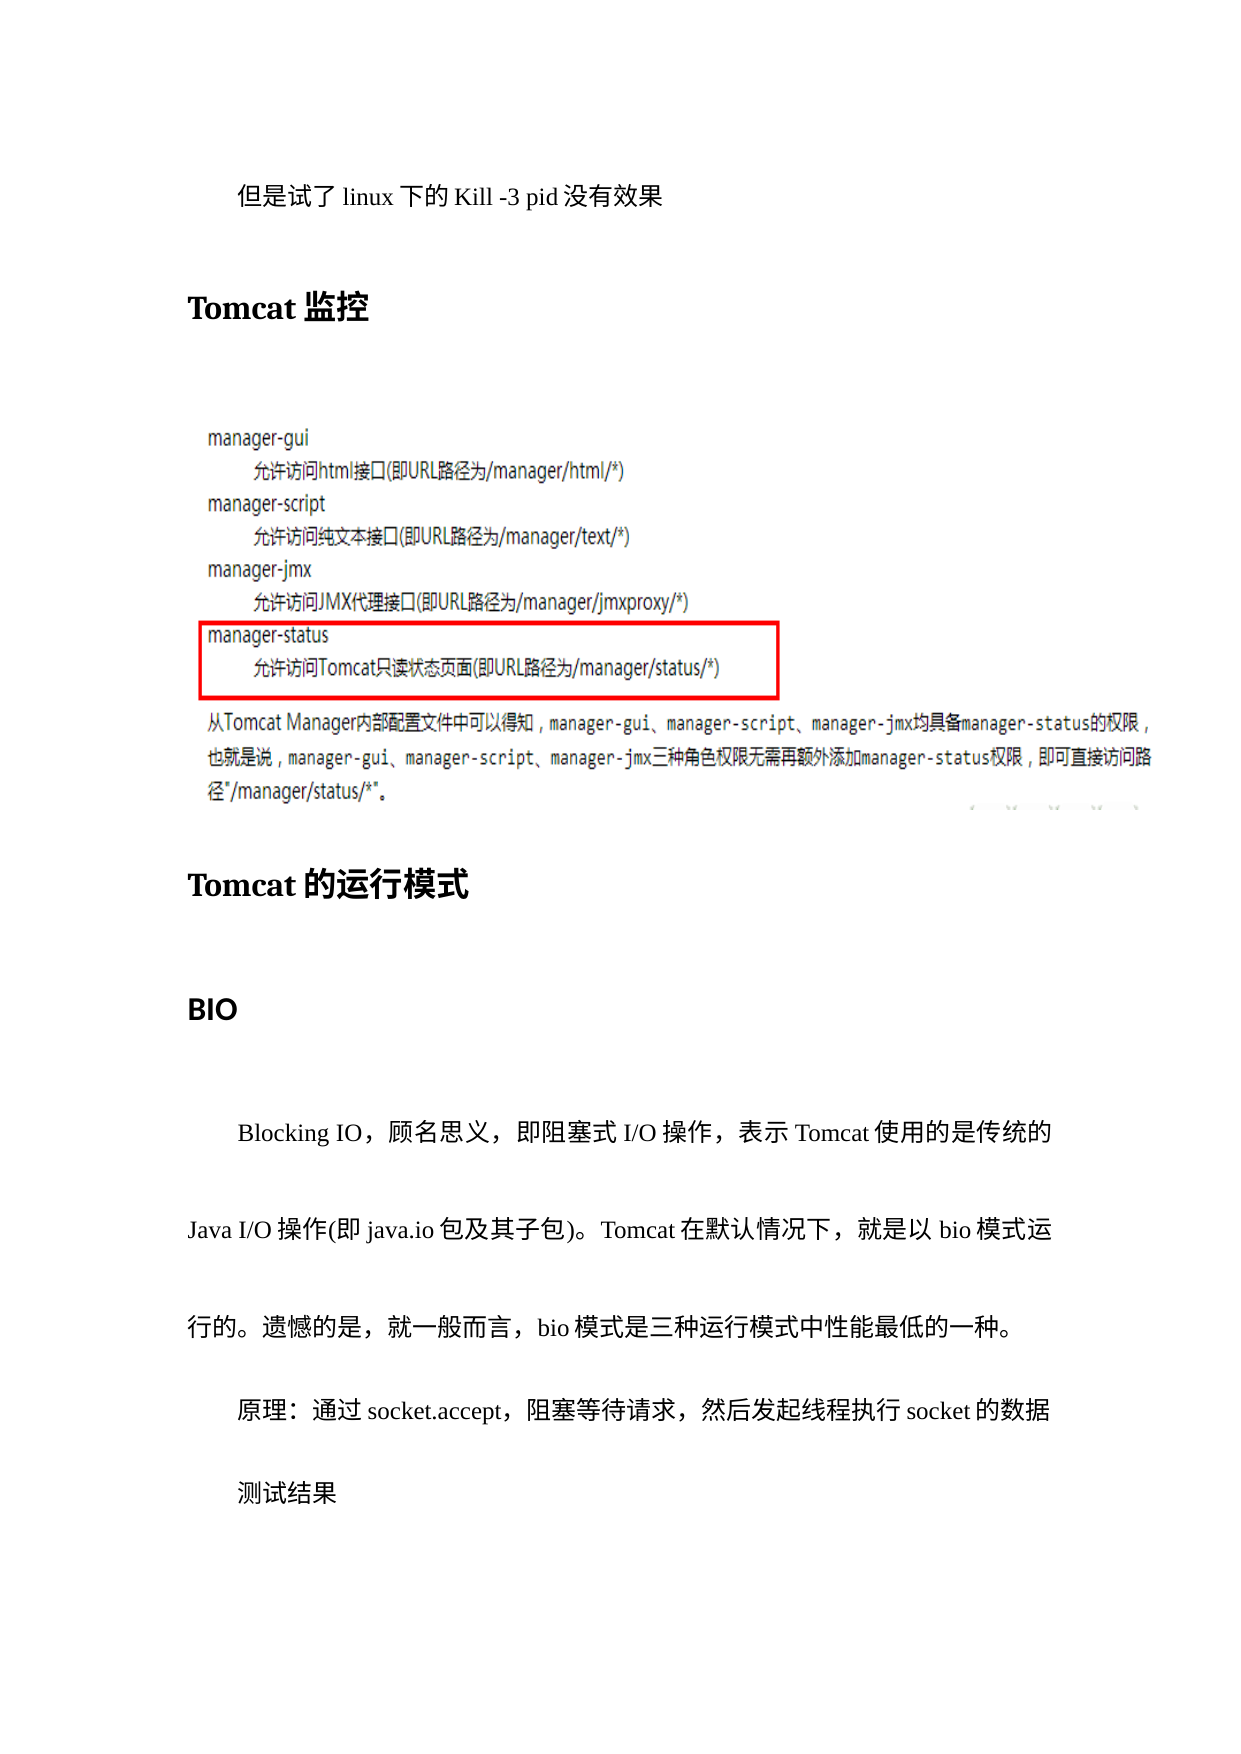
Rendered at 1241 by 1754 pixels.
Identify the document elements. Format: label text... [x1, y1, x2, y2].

text 测试结果 [187, 1459, 1053, 1524]
text 但是试了linux下的Kill -3 pid没有效果 [187, 162, 1053, 227]
text Blocking IO，顾名思义，即阻塞式I/O操作，表示Tomcat使用的是传统的Java I/O操作(即java.io包及其子包)。Tomcat在默认情况下，就是以bio模式运行的。遗憾的是，就一般而言，bio模式是三种运行模式中性能最低的一种。 [187, 1098, 1053, 1358]
text 原理：通过socket.accept，阻塞等待请求，然后发起线程执行socket的数据 [187, 1376, 1053, 1441]
subtitle Tomcat的运行模式 [187, 849, 1053, 914]
subtitle Tomcat监控 [187, 272, 1053, 337]
picture [187, 399, 1179, 810]
subtitle BIO [187, 976, 1053, 1041]
